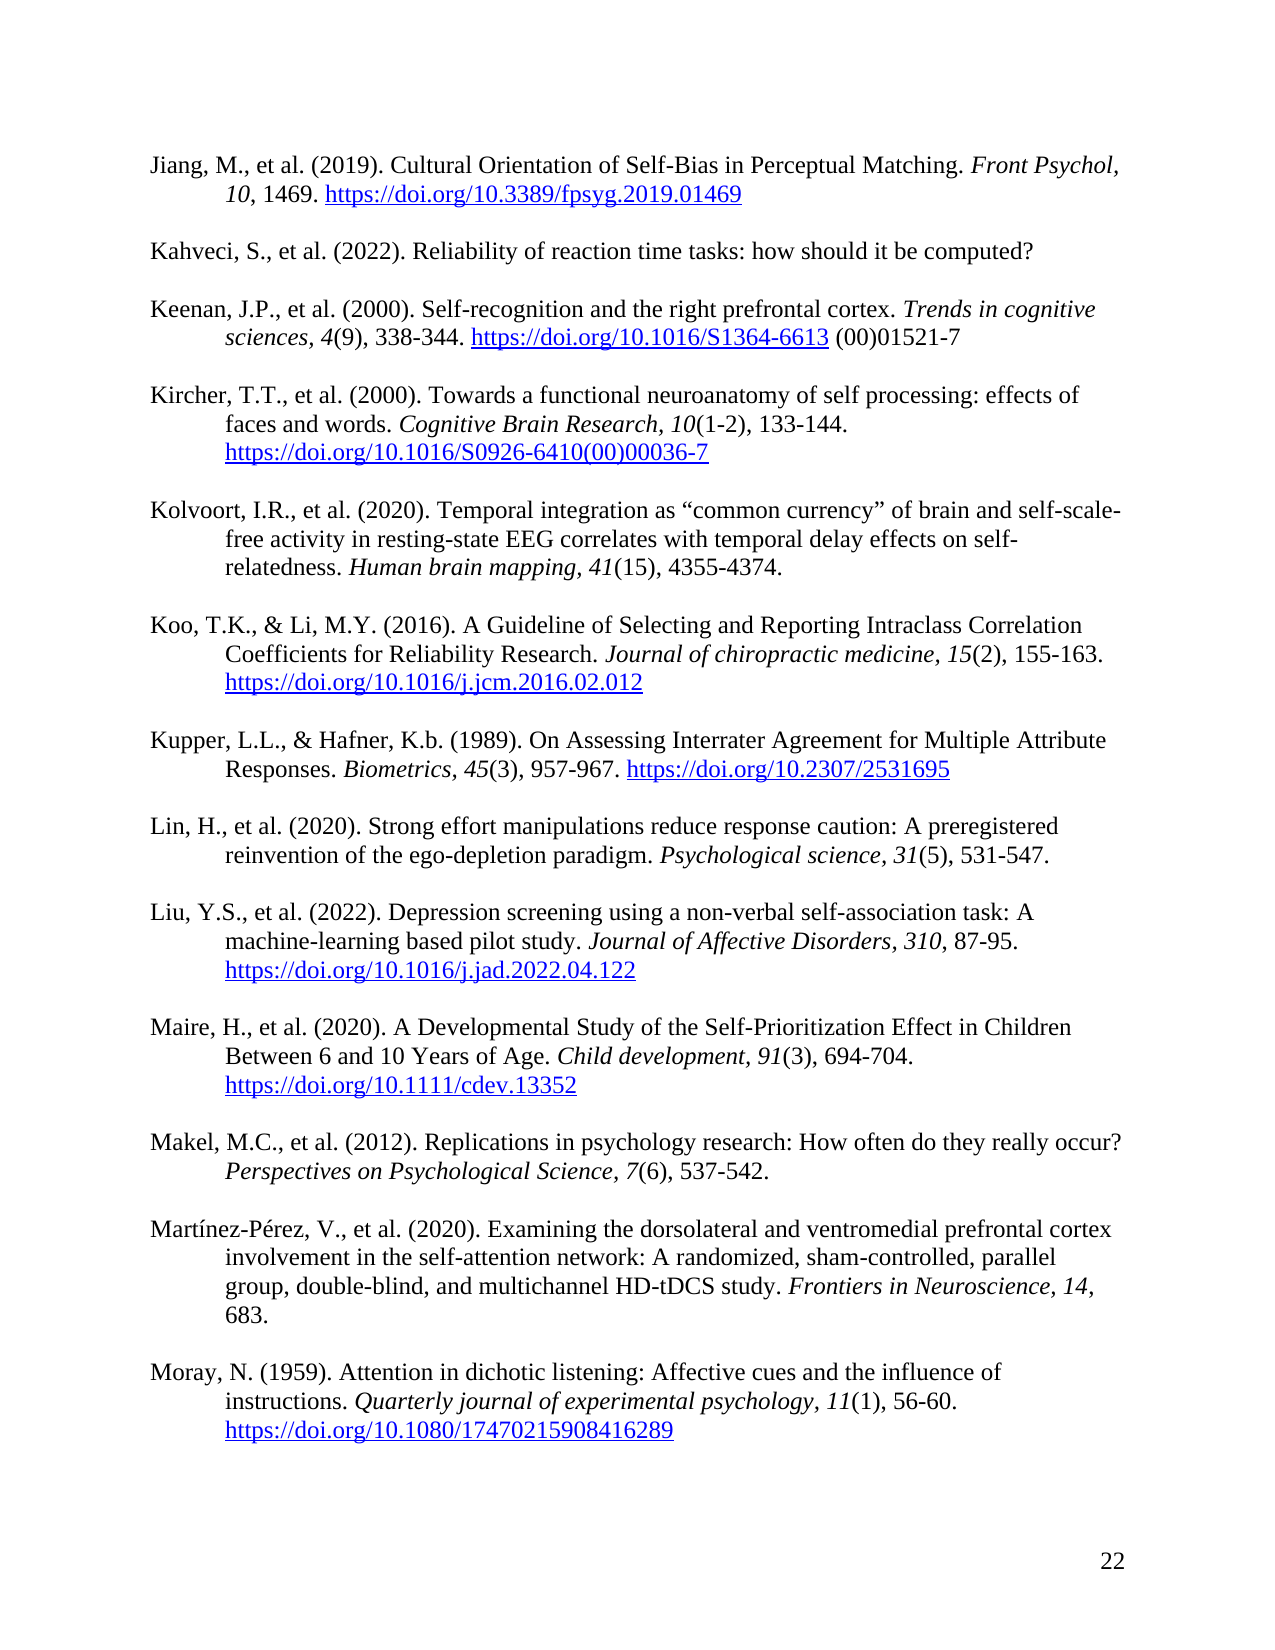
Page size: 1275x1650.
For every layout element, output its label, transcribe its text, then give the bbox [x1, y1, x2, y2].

text Kahveci, S., et al. (2022). Reliability of reaction time tasks: how should it be computed? [150, 236, 1125, 265]
text Kupper, L.L., & Hafner, K.b. (1989). On Assessing Interrater Agreement for Multiple Attribute Responses. Biometrics, 45(3), 957-967. https://doi.org/10.2307/2531695 [150, 725, 1125, 782]
text Kolvoort, I.R., et al. (2020). Temporal integration as “common currency” of brain and self‐scale‐free activity in resting‐state EEG correlates with temporal delay effects on self‐relatedness. Human brain mapping, 41(15), 4355-4374. [150, 495, 1125, 581]
text Lin, H., et al. (2020). Strong effort manipulations reduce response caution: A preregistered reinvention of the ego-depletion paradigm. Psychological science, 31(5), 531-547. [150, 811, 1125, 869]
text Martínez-Pérez, V., et al. (2020). Examining the dorsolateral and ventromedial prefrontal cortex involvement in the self-attention network: A randomized, sham-controlled, parallel group, double-blind, and multichannel HD-tDCS study. Frontiers in Neuroscience, 14, 683. [150, 1214, 1125, 1329]
text Maire, H., et al. (2020). A Developmental Study of the Self‐Prioritization Effect in Children Between 6 and 10 Years of Age. Child development, 91(3), 694-704. https://doi.org/10.1111/cdev.13352 [150, 1012, 1125, 1099]
text Moray, N. (1959). Attention in dichotic listening: Affective cues and the influence of instructions. Quarterly journal of experimental psychology, 11(1), 56-60. https://doi.org/10.1080/17470215908416289 [150, 1357, 1125, 1444]
text Liu, Y.S., et al. (2022). Depression screening using a non-verbal self-association task: A machine-learning based pilot study. Journal of Affective Disorders, 310, 87-95. https://doi.org/10.1016/j.jad.2022.04.122 [150, 897, 1125, 984]
text Jiang, M., et al. (2019). Cultural Orientation of Self-Bias in Perceptual Matching. Front Psychol, 10, 1469. https://doi.org/10.3389/fpsyg.2019.01469 [150, 150, 1125, 207]
text Keenan, J.P., et al. (2000). Self-recognition and the right prefrontal cortex. Trends in cognitive sciences, 4(9), 338-344. https://doi.org/10.1016/S1364-6613 (00)01521-7 [150, 294, 1125, 351]
text Koo, T.K., & Li, M.Y. (2016). A Guideline of Selecting and Reporting Intraclass Correlation Coefficients for Reliability Research. Journal of chiropractic medicine, 15(2), 155-163. https://doi.org/10.1016/j.jcm.2016.02.012 [150, 610, 1125, 696]
text Makel, M.C., et al. (2012). Replications in psychology research: How often do they really occur? Perspectives on Psychological Science, 7(6), 537-542. [150, 1127, 1125, 1185]
text Kircher, T.T., et al. (2000). Towards a functional neuroanatomy of self processing: effects of faces and words. Cognitive Brain Research, 10(1-2), 133-144. https://doi.org/10.1016/S0926-6410(00)00036-7 [150, 380, 1125, 466]
